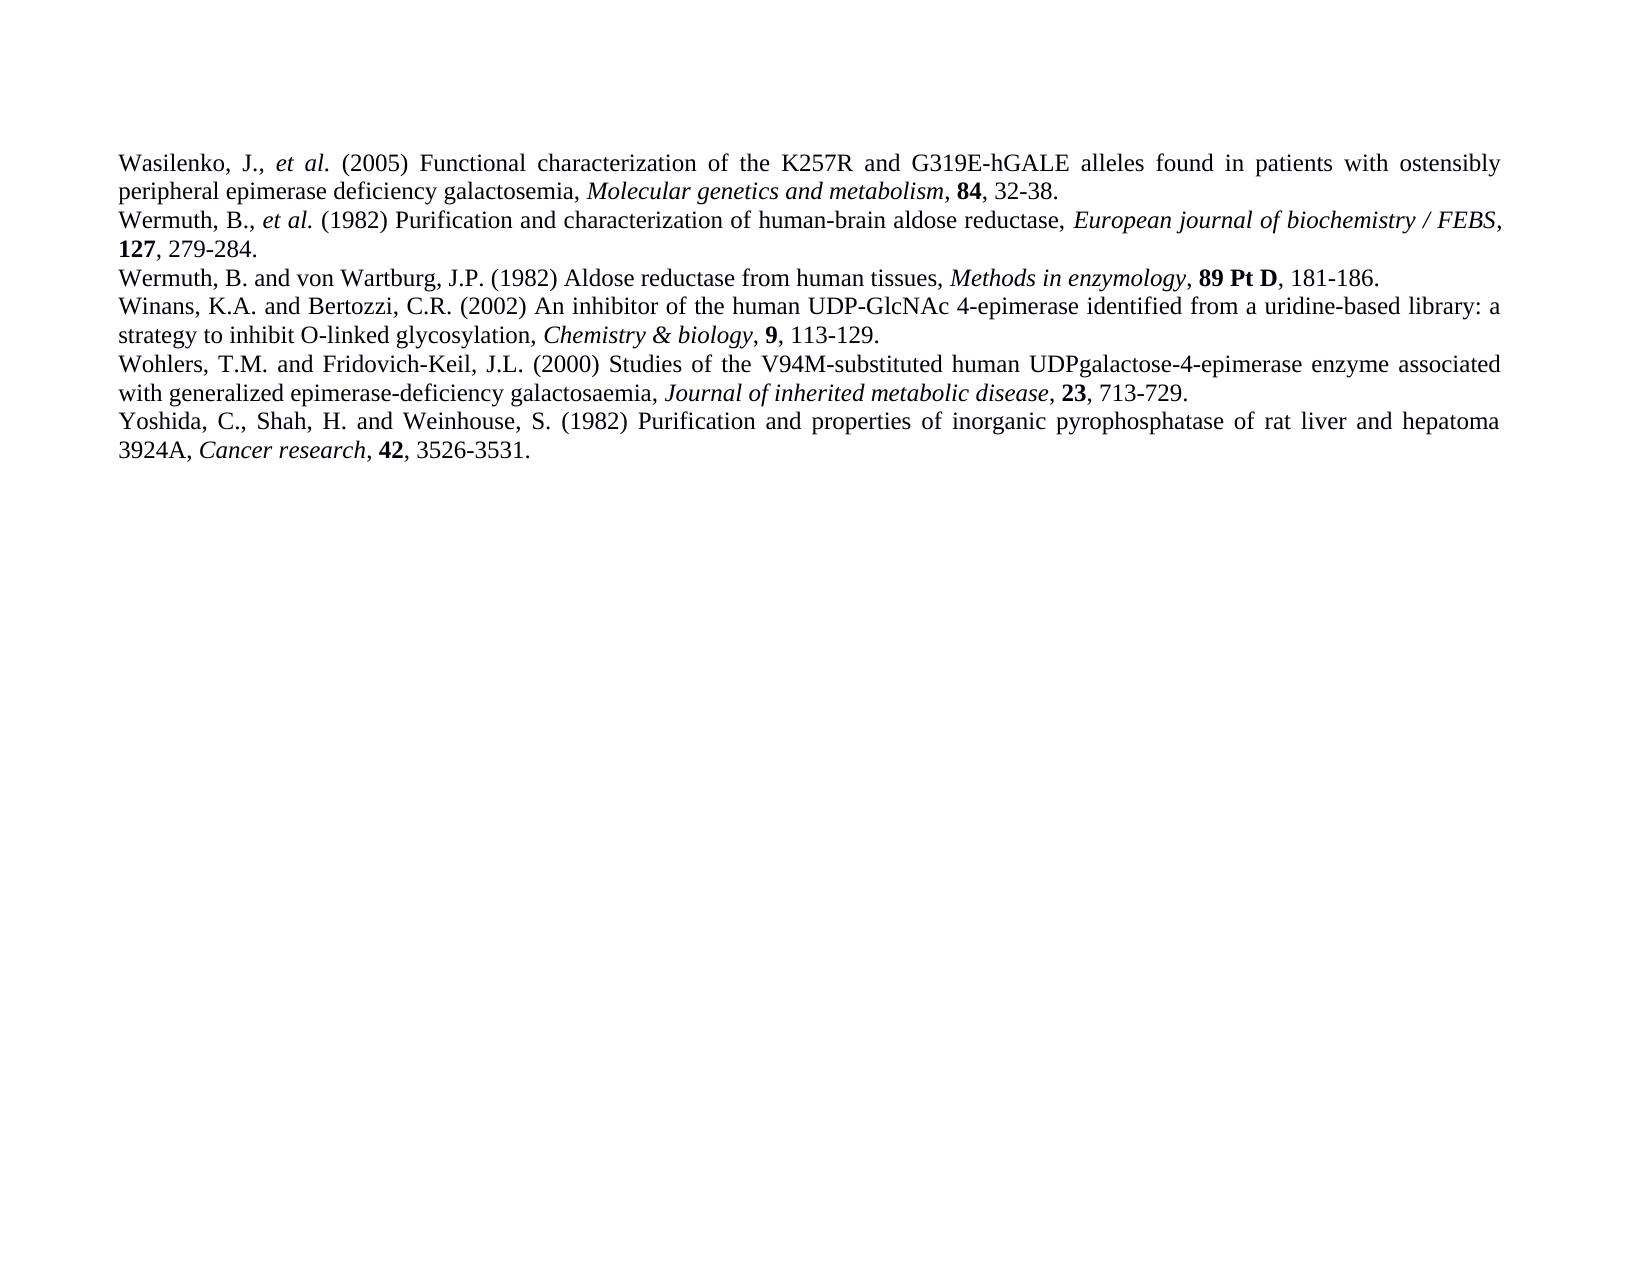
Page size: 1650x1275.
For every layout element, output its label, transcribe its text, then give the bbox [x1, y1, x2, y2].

text Wasilenko, J., et al. (2005) Functional characterization of the K257R and G319E-hGALE alleles found in patients with ostensibly peripheral epimerase deficiency galactosemia, Molecular genetics and metabolism, 84, 32-38. [118, 148, 1502, 205]
text Wermuth, B. and von Wartburg, J.P. (1982) Aldose reductase from human tissues, Methods in enzymology, 89 Pt D, 181-186. [118, 263, 1502, 291]
text Wohlers, T.M. and Fridovich-Keil, J.L. (2000) Studies of the V94M-substituted human UDPgalactose-4-epimerase enzyme associated with generalized epimerase-deficiency galactosaemia, Journal of inherited metabolic disease, 23, 713-729. [118, 349, 1502, 406]
text Winans, K.A. and Bertozzi, C.R. (2002) An inhibitor of the human UDP-GlcNAc 4-epimerase identified from a uridine-based library: a strategy to inhibit O-linked glycosylation, Chemistry & biology, 9, 113-129. [118, 291, 1502, 349]
text Wermuth, B., et al. (1982) Purification and characterization of human-brain aldose reductase, European journal of biochemistry / FEBS, 127, 279-284. [118, 205, 1502, 263]
text Yoshida, C., Shah, H. and Weinhouse, S. (1982) Purification and properties of inorganic pyrophosphatase of rat liver and hepatoma 3924A, Cancer research, 42, 3526-3531. [118, 406, 1502, 464]
